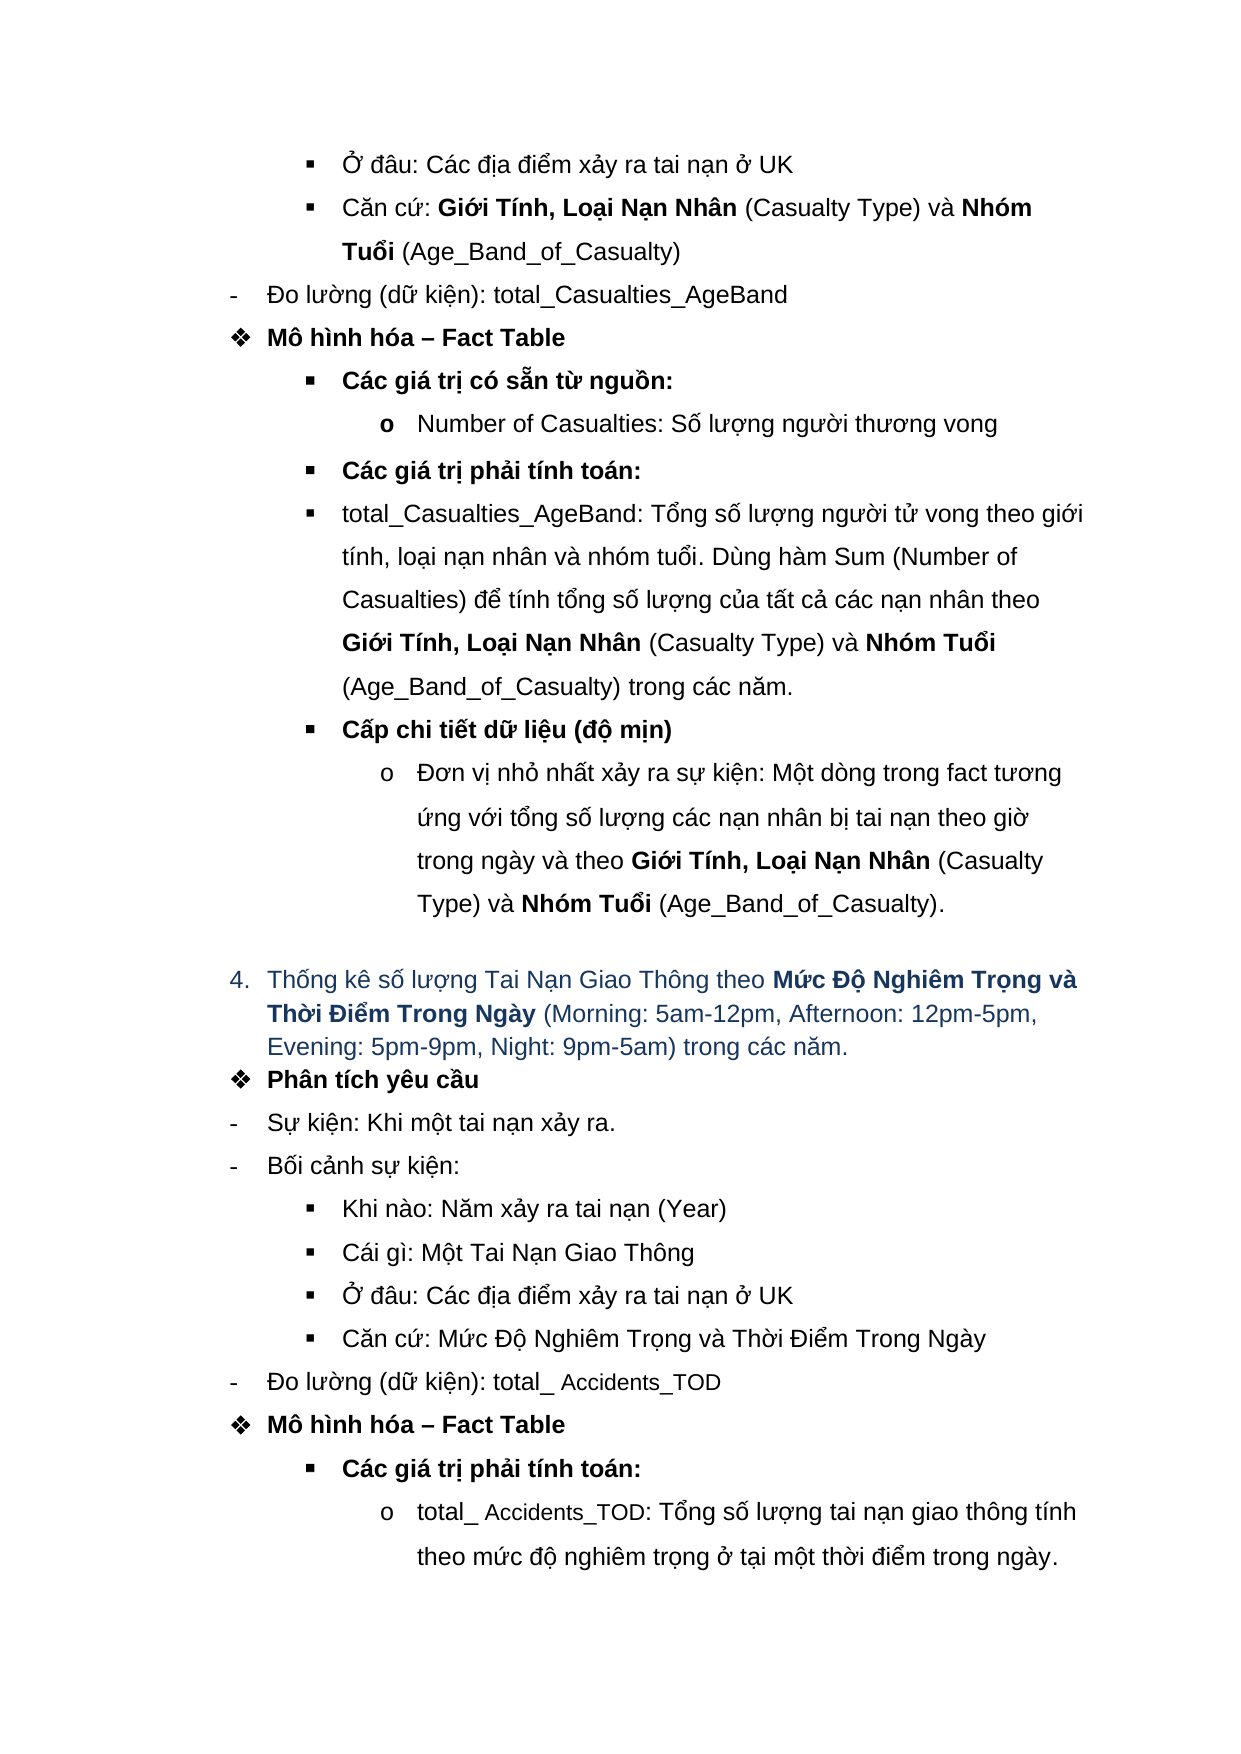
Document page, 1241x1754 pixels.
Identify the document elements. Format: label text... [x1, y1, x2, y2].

list Khi nào: Năm xảy ra tai nạn (Year) [304, 1194, 1090, 1223]
list Phân tích yêu cầu [229, 1064, 1090, 1093]
list Các giá trị có sẵn từ nguồn: [304, 366, 1090, 395]
list Mô hình hóa – Fact Table [229, 1410, 1090, 1439]
list Các giá trị phải tính toán: [304, 456, 1090, 484]
list Cái gì: Một Tai Nạn Giao Thông [304, 1237, 1090, 1266]
list Ở đâu: Các địa điểm xảy ra tai nạn ở UK [304, 150, 1090, 179]
list Mô hình hóa – Fact Table [229, 323, 1090, 352]
list Căn cứ: Mức Độ Nghiêm Trọng và Thời Điểm Trong Ngày [304, 1324, 1090, 1353]
list Cấp chi tiết dữ liệu (độ mịn) [304, 714, 1090, 743]
list Đo lường (dữ kiện): total_Casualties_AgeBand [229, 279, 1090, 308]
list total_Casualties_AgeBand: Tổng số lượng người tử vong theo giới tính, loại nạn nhân và nhóm tuổi. Dùng hàm Sum (Number of Casualties) để tính tổng số lượng của tất cả các nạn nhân theo Giới Tính, Loại Nạn Nhân (Casualty Type) và Nhóm Tuổi (Age_Band_of_Casualty) trong các năm. [304, 499, 1090, 700]
list Sự kiện: Khi một tai nạn xảy ra. [229, 1108, 1090, 1137]
list Thống kê số lượng Tai Nạn Giao Thông theo Mức Độ Nghiêm Trọng và Thời Điểm Trong Ngày (Morning: 5am-12pm, Afternoon: 12pm-5pm, Evening: 5pm-9pm, Night: 9pm-5am) trong các năm. [229, 966, 1090, 1060]
list Ở đâu: Các địa điểm xảy ra tai nạn ở UK [304, 1281, 1090, 1309]
list Đo lường (dữ kiện): total_ Accidents_TOD [229, 1367, 1090, 1396]
list Căn cứ: Giới Tính, Loại Nạn Nhân (Casualty Type) và Nhóm Tuổi (Age_Band_of_Casualty) [304, 193, 1090, 265]
list Các giá trị phải tính toán: [304, 1454, 1090, 1482]
list Bối cảnh sự kiện: [229, 1151, 1090, 1180]
list Number of Casualties: Số lượng người thương vong [379, 409, 1090, 440]
list Đơn vị nhỏ nhất xảy ra sự kiện: Một dòng trong fact tương ứng với tổng số lượng các nạn nhân bị tai nạn theo giờ trong ngày và theo Giới Tính, Loại Nạn Nhân (Casualty Type) và Nhóm Tuổi (Age_Band_of_Casualty). [379, 758, 1090, 918]
